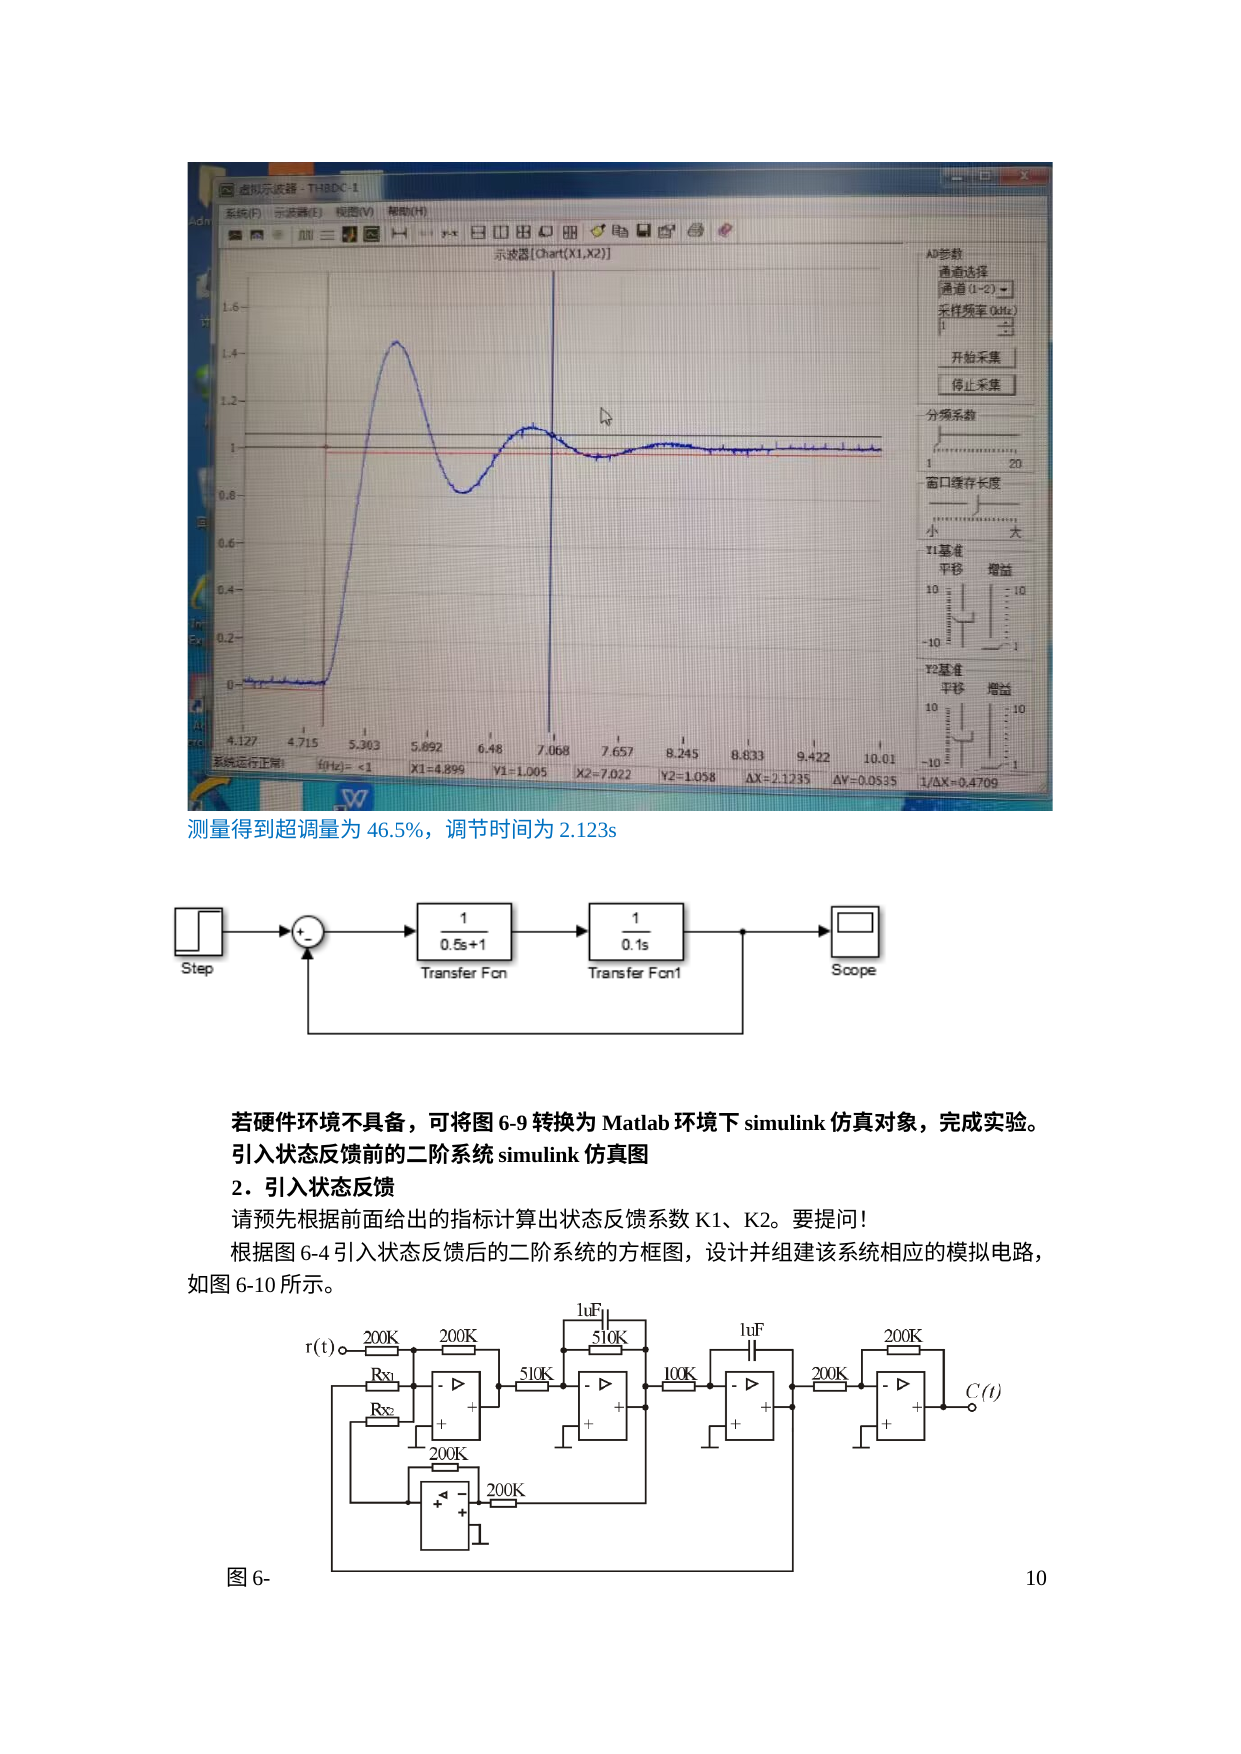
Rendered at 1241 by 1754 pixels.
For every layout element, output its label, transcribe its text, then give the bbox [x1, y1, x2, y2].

text 引入状态反馈前的二阶系统simulink仿真图 [187, 1137, 1053, 1169]
picture [156, 864, 922, 1085]
text 测量得到超调量为46.5%，调节时间为2.123s [187, 812, 1053, 844]
picture [305, 1303, 1001, 1572]
picture [187, 162, 1053, 811]
text 根据图6-4引入状态反馈后的二阶系统的方框图，设计并组建该系统相应的模拟电路，如图6-10所示。 [187, 1234, 1053, 1299]
text 请预先根据前面给出的指标计算出状态反馈系数K1、K2。要提问！ [187, 1202, 1053, 1234]
text 2．引入状态反馈 [187, 1169, 1053, 1202]
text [187, 1559, 1053, 1592]
